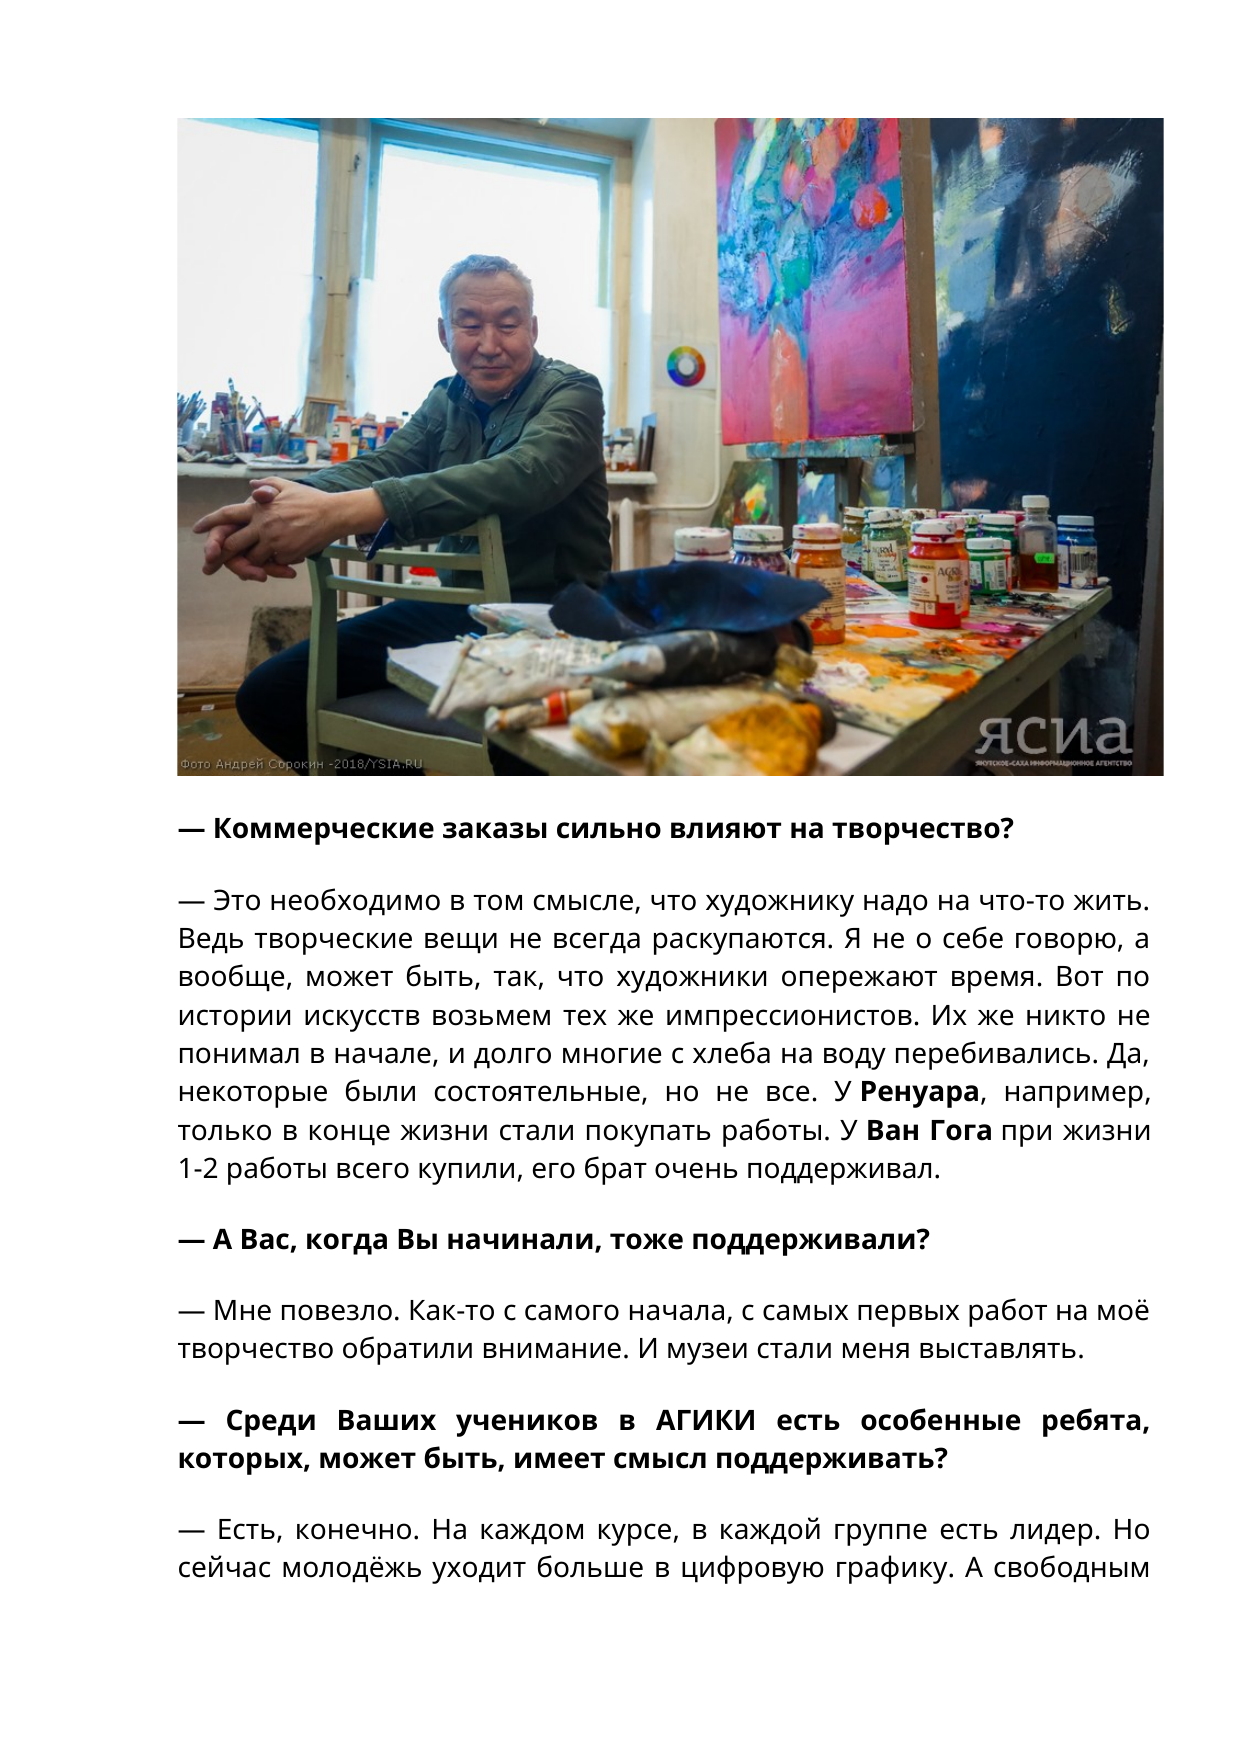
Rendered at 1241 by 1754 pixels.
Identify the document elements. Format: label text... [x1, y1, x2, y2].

text — А Вас, когда Вы начинали, тоже поддерживали? [177, 1219, 1152, 1258]
text — Мне повезло. Как-то с самого начала, с самых первых работ на моё творчество обратили внимание. И музеи стали меня выставлять. [177, 1291, 1152, 1367]
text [177, 1509, 1152, 1586]
text — Среди Ваших учеников в АГИКИ есть особенные ребята, которых, может быть, имеет смысл поддерживать? [177, 1400, 1152, 1477]
picture [177, 118, 1164, 776]
text — Коммерческие заказы сильно влияют на творчество? [177, 809, 1152, 847]
text — Это необходимо в том смысле, что художнику надо на что-то жить. Ведь творческие вещи не всегда раскупаются. Я не о себе говорю, а вообще, может быть, так, что художники опережают время. Вот по истории искусств возьмем тех же импрессионистов. Их же никто не понимал в начале, и долго многие с хлеба на воду перебивались. Да, некоторые были состоятельные, но не все. У Ренуара, например, только в конце жизни стали покупать работы. У Ван Гога при жизни 1-2 работы всего купили, его брат очень поддерживал. [177, 880, 1152, 1187]
